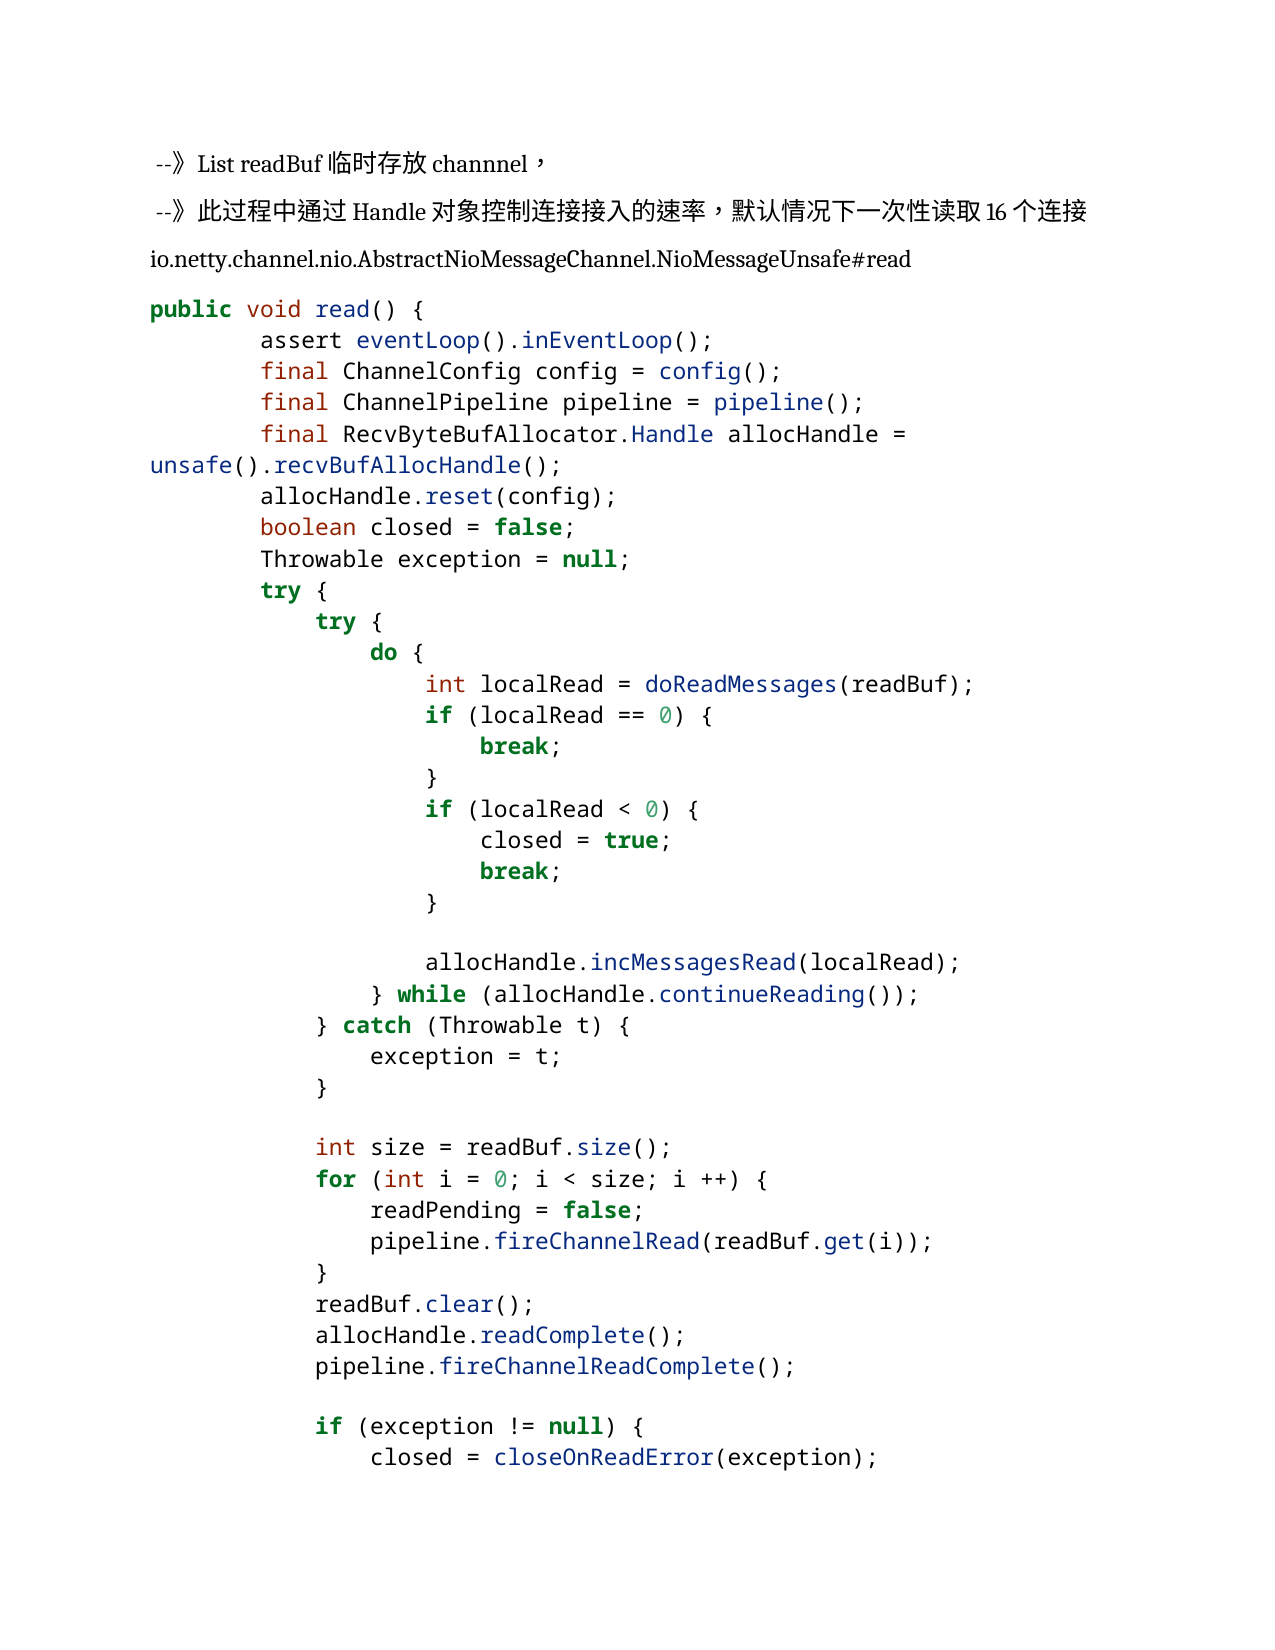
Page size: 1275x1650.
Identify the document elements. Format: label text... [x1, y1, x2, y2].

text --》此过程中通过Handle对象控制连接接入的速率，默认情况下一次性读取16个连接 [150, 197, 1125, 226]
text io.netty.channel.nio.AbstractNioMessageChannel.NioMessageUnsafe#read [150, 245, 1125, 274]
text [150, 292, 1125, 1472]
text --》List readBuf 临时存放channnel， [150, 150, 1125, 179]
